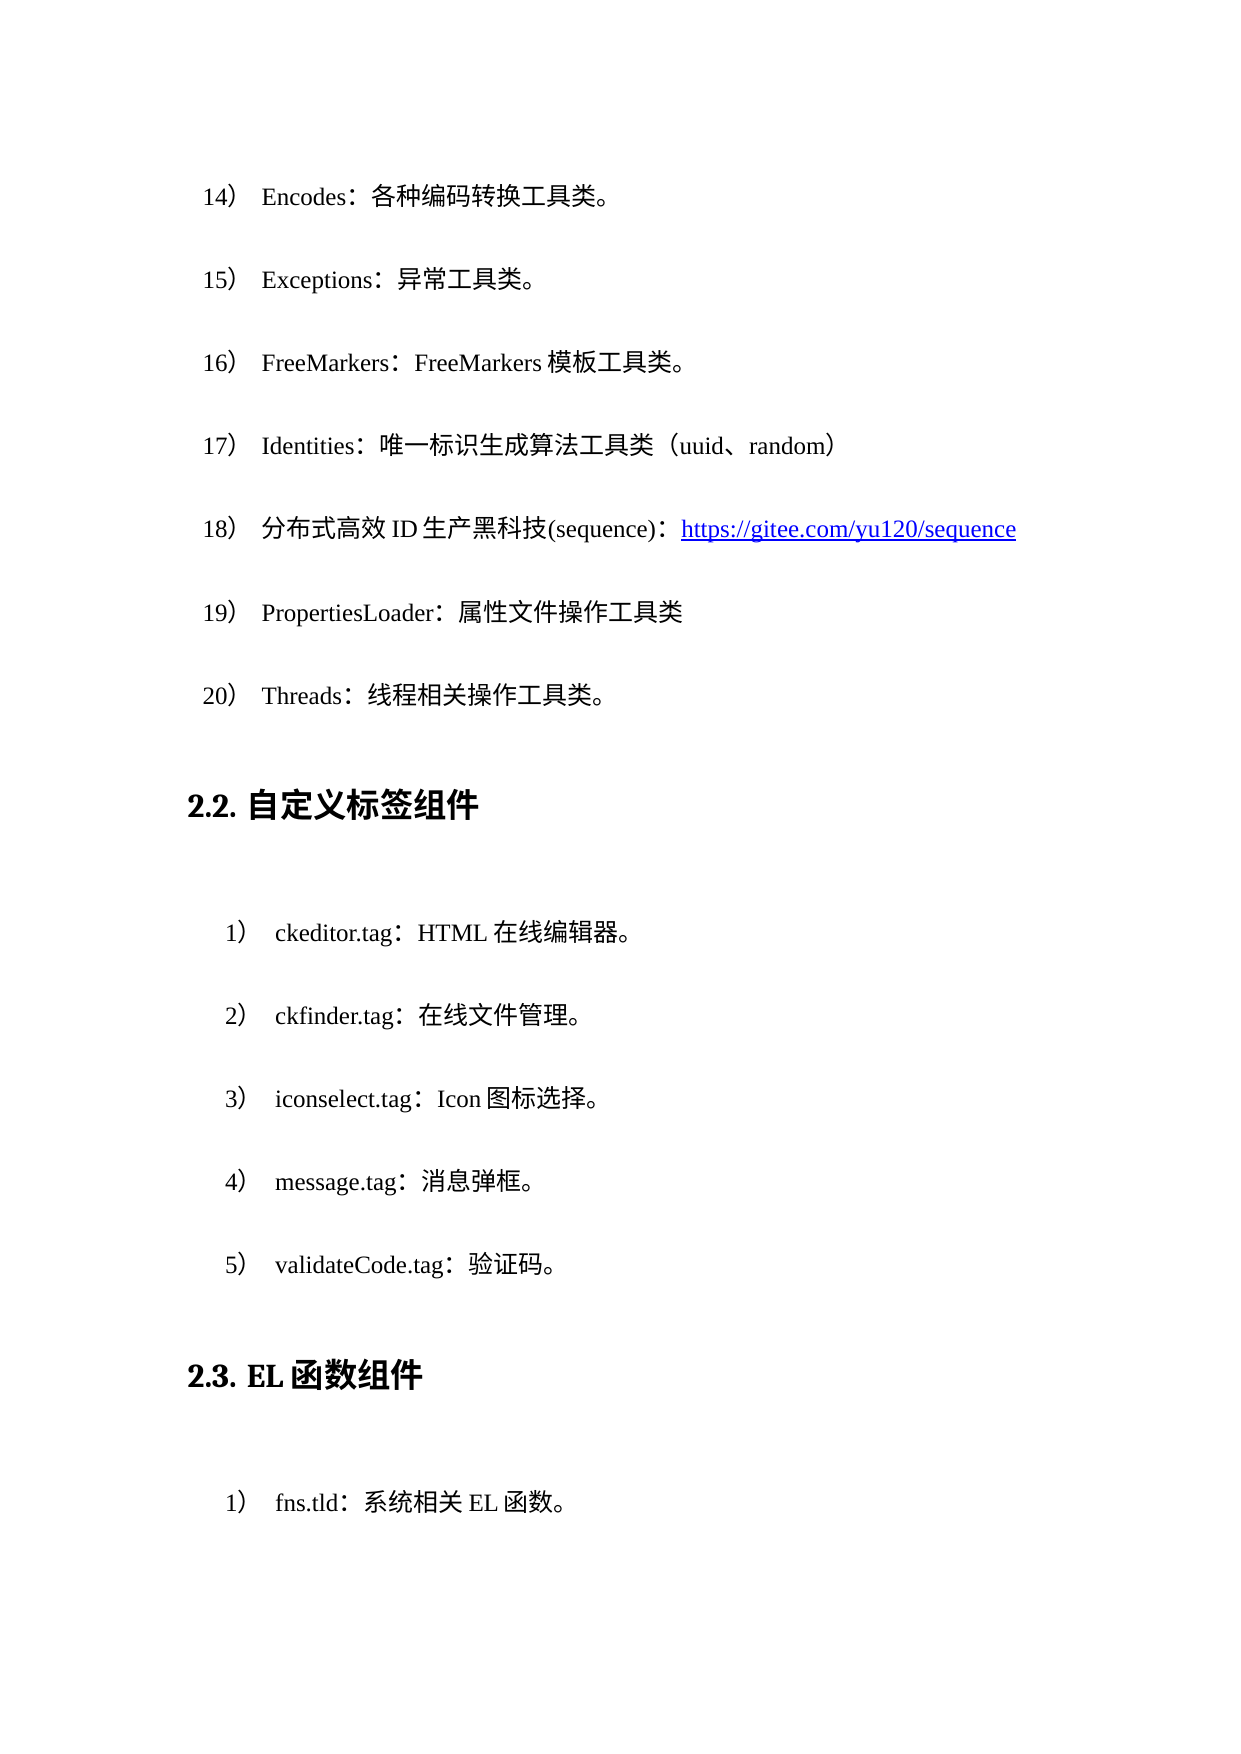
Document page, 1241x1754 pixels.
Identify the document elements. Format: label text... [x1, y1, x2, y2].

list message.tag：消息弹框。 [225, 1147, 1053, 1212]
subtitle EL 函数组件 [187, 1341, 1053, 1406]
list iconselect.tag：Icon图标选择。 [225, 1064, 1053, 1129]
list 分布式高效ID生产黑科技(sequence)：https://gitee.com/yu120/sequence [202, 494, 1053, 559]
list PropertiesLoader：属性文件操作工具类 [202, 578, 1053, 643]
list validateCode.tag：验证码。 [225, 1231, 1053, 1296]
list Identities：唯一标识生成算法工具类（uuid、random） [202, 411, 1053, 476]
list Encodes：各种编码转换工具类。 [202, 162, 1053, 227]
subtitle 自定义标签组件 [187, 771, 1053, 836]
list Threads：线程相关操作工具类。 [202, 661, 1053, 726]
list FreeMarkers：FreeMarkers模板工具类。 [202, 328, 1053, 393]
list ckfinder.tag：在线文件管理。 [225, 981, 1053, 1046]
list ckeditor.tag：HTML在线编辑器。 [225, 898, 1053, 963]
list Exceptions：异常工具类。 [202, 245, 1053, 310]
list fns.tld：系统相关EL函数。 [225, 1468, 1053, 1533]
